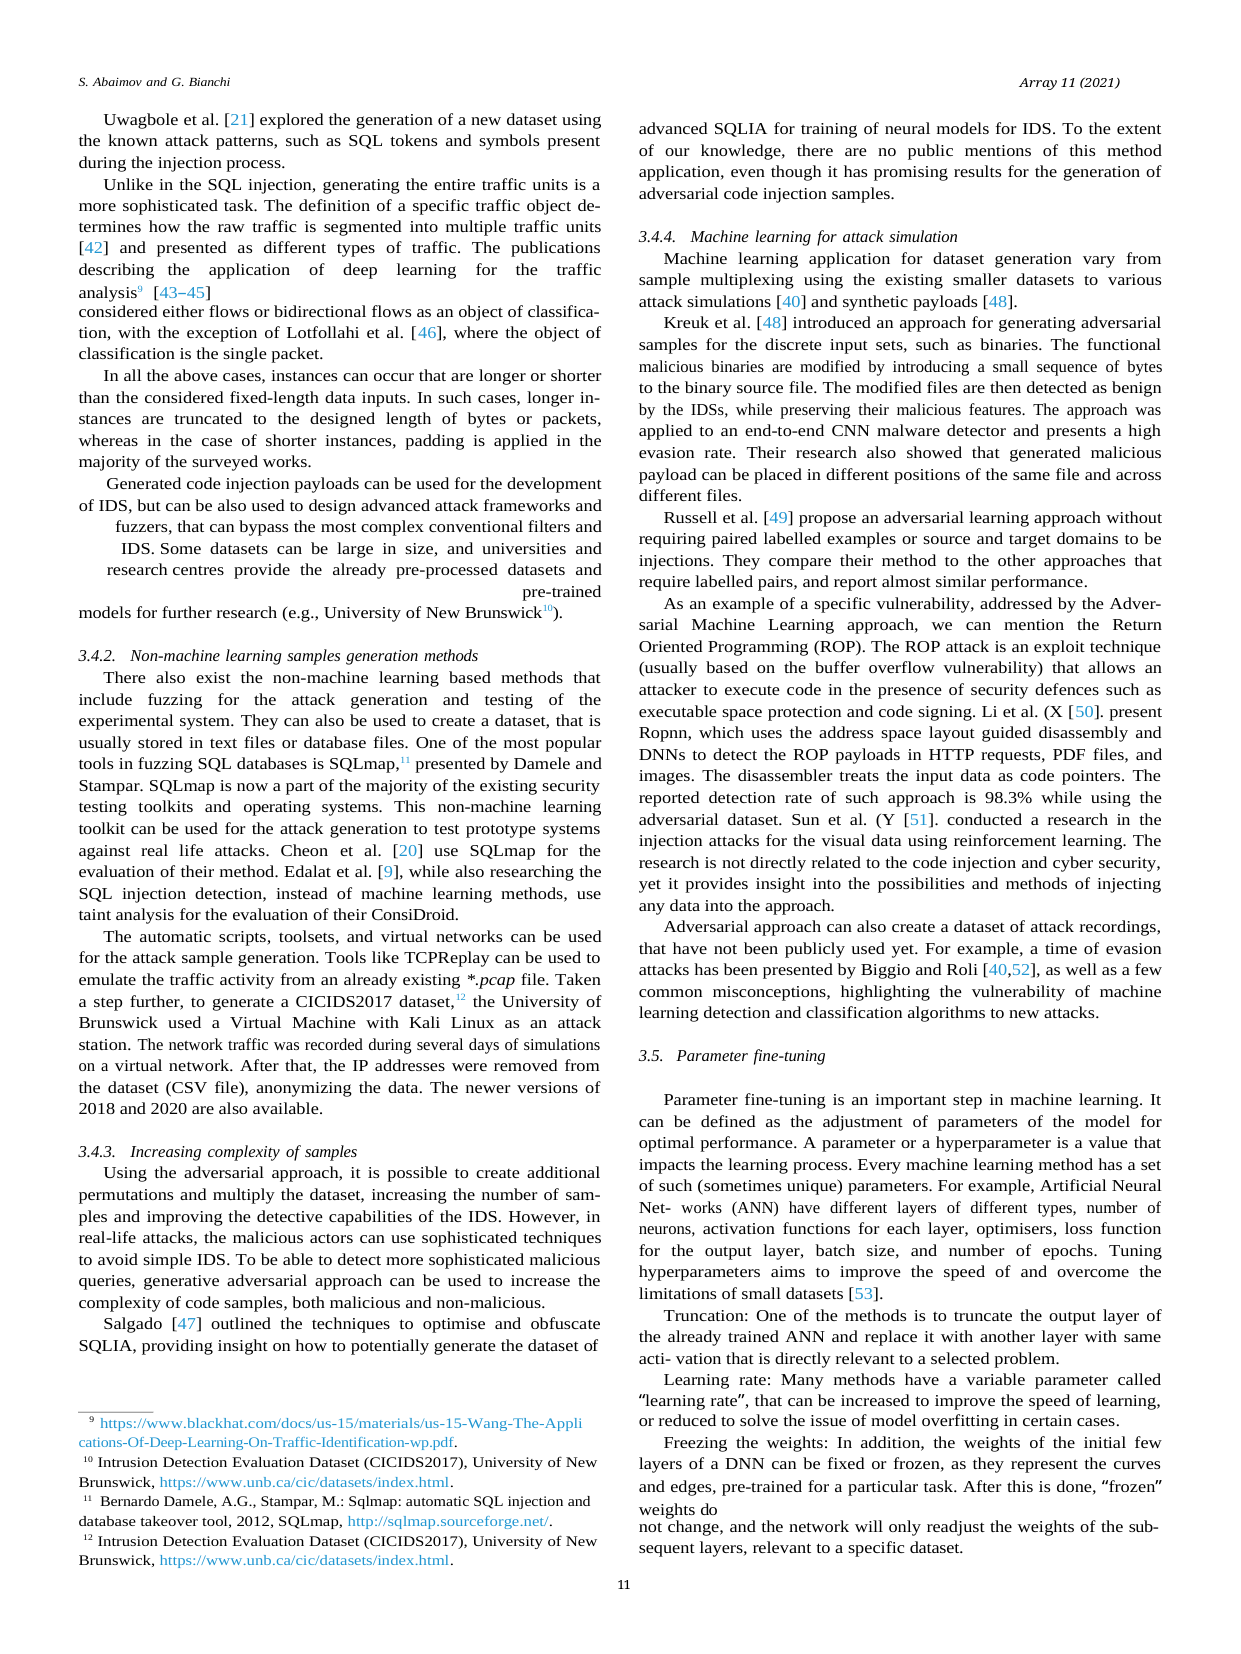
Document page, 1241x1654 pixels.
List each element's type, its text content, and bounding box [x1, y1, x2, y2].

text sequent layers, relevant to a specific dataset. [638, 1538, 1178, 1557]
text not change, and the network will only readjust the weights of the sub- [638, 1520, 1178, 1535]
text In all the above cases, instances can occur that are longer or shorter than the considered fixed-length data inputs. In such cases, longer in- stances are truncated to the designed length of bytes or packets, whereas in the case of shorter instances, padding is applied in the majority of the surveyed works. [78, 366, 601, 471]
text Freezing the weights: In addition, the weights of the initial few layers of a DNN can be fixed or frozen, as they represent the curves and edges, pre-trained for a particular task. After this is done, “frozen” weights do [638, 1432, 1162, 1518]
text As an example of a specific vulnerability, addressed by the Adver- sarial Machine Learning approach, we can mention the Return Oriented Programming (ROP). The ROP attack is an exploit technique (usually based on the buffer overflow vulnerability) that allows an attacker to execute code in the presence of security defences such as executable space protection and code signing. Li et al. (X [50]. present Ropnn, which uses the address space layout guided disassembly and DNNs to detect the ROP payloads in HTTP requests, PDF files, and images. The disassembler treats the input data as code pointers. The reported detection rate of such approach is 98.3% while using the adversarial dataset. Sun et al. (Y [51]. conducted a research in the injection attacks for the visual data using reinforcement learning. The research is not directly related to the code injection and cyber security, yet it provides insight into the possibilities and methods of injecting any data into the approach. [638, 594, 1162, 915]
text Parameter fine-tuning is an important step in machine learning. It can be defined as the adjustment of parameters of the model for optimal performance. A parameter or a hyperparameter is a value that impacts the learning process. Every machine learning method has a set of such (sometimes unique) parameters. For example, Artificial Neural Net- works (ANN) have different layers of different types, number of neurons, activation functions for each layer, optimisers, loss function for the output layer, batch size, and number of epochs. Tuning hyperparameters aims to improve the speed of and overcome the limitations of small datasets [53]. [638, 1090, 1162, 1303]
list Non-machine learning samples generation methods [78, 646, 605, 665]
text Russell et al. [49] propose an adversarial learning approach without requiring paired labelled examples or source and target domains to be injections. They compare their method to the other approaches that require labelled pairs, and report almost similar performance. [638, 507, 1162, 591]
text Machine learning application for dataset generation vary from sample multiplexing using the existing smaller datasets to various attack simulations [40] and synthetic payloads [48]. [638, 249, 1162, 311]
text Salgado [47] outlined the techniques to optimise and obfuscate SQLIA, providing insight on how to potentially generate the dataset of [78, 1314, 601, 1355]
text 10 Intrusion Detection Evaluation Dataset (CICIDS2017), University of New Brunswick, https://www.unb.ca/cic/datasets/index.html. [78, 1454, 605, 1490]
text Kreuk et al. [48] introduced an approach for generating adversarial samples for the discrete input sets, such as binaries. The functional malicious binaries are modified by introducing a small sequence of bytes to the binary source file. The modified files are then detected as benign by the IDSs, while preserving their malicious features. The approach was applied to an end-to-end CNN malware detector and presents a high evasion rate. Their research also showed that generated malicious payload can be placed in different positions of the same file and across different files. [638, 313, 1162, 505]
text Truncation: One of the methods is to truncate the output layer of the already trained ANN and replace it with another layer with same acti- vation that is directly relevant to a selected problem. [638, 1305, 1162, 1368]
text Unlike in the SQL injection, generating the entire traffic units is a more sophisticated task. The definition of a specific traffic object de- termines how the raw traffic is segmented into multiple traffic units [42] and presented as different types of traffic. The publications describing the application of deep learning for the traffic analysis9 [43–45] [78, 174, 601, 303]
text considered either flows or bidirectional flows as an object of classifica- [78, 306, 605, 320]
text 9 https://www.blackhat.com/docs/us-15/materials/us-15-Wang-The-Appli cations-Of-Deep-Learning-On-Traffic-Identification-wp.pdf. [78, 1414, 588, 1451]
text tion, with the exception of Lotfollahi et al. [46], where the object of classification is the single packet. [78, 323, 601, 363]
list Increasing complexity of samples [78, 1141, 605, 1161]
list Machine learning for attack simulation [638, 227, 1178, 246]
text There also exist the non-machine learning based methods that include fuzzing for the attack generation and testing of the experimental system. They can also be used to create a dataset, that is usually stored in text files or database files. One of the most popular tools in fuzzing SQL databases is SQLmap,11 presented by Damele and Stampar. SQLmap is now a part of the majority of the existing security testing toolkits and operating systems. This non-machine learning toolkit can be used for the attack generation to test prototype systems against real life attacks. Cheon et al. [20] use SQLmap for the evaluation of their method. Edalat et al. [9], while also researching the SQL injection detection, instead of machine learning methods, use taint analysis for the evaluation of their ConsiDroid. [78, 668, 601, 924]
text models for further research (e.g., University of New Brunswick10). [78, 603, 605, 622]
text The automatic scripts, toolsets, and virtual networks can be used for the attack sample generation. Tools like TCPReplay can be used to emulate the traffic activity from an already existing *.pcap file. Taken a step further, to generate a CICIDS2017 dataset,12 the University of Brunswick used a Virtual Machine with Kali Linux as an attack station. The network traffic was recorded during several days of simulations on a virtual network. After that, the IP addresses were removed from the dataset (CSV file), anonymizing the data. The newer versions of 2018 and 2020 are also available. [78, 927, 601, 1118]
text Using the adversarial approach, it is possible to create additional permutations and multiply the dataset, increasing the number of sam- ples and improving the detective capabilities of the IDS. However, in real-life attacks, the malicious actors can use sophisticated techniques to avoid simple IDS. To be able to detect more sophisticated malicious queries, generative adversarial approach can be used to increase the complexity of code samples, both malicious and non-malicious. [78, 1163, 601, 1312]
text Uwagbole et al. [21] explored the generation of a new dataset using the known attack patterns, such as SQL tokens and symbols present during the injection process. [78, 109, 601, 172]
text Generated code injection payloads can be used for the development of IDS, but can be also used to design advanced attack frameworks and fuzzers, that can bypass the most complex conventional filters and IDS. Some datasets can be large in size, and universities and research centres provide the already pre-processed datasets and pre-trained [78, 474, 601, 601]
text 11 Bernardo Damele, A.G., Stampar, M.: Sqlmap: automatic SQL injection and database takeover tool, 2012, SQLmap, http://sqlmap.sourceforge.net/. [78, 1493, 605, 1529]
text Adversarial approach can also create a dataset of attack recordings, that have not been publicly used yet. For example, a time of evasion attacks has been presented by Biggio and Roli [40,52], as well as a few common misconceptions, highlighting the vulnerability of machine learning detection and classification algorithms to new attacks. [638, 917, 1162, 1022]
text Learning rate: Many methods have a variable parameter called “learning rate”, that can be increased to improve the speed of learning, or reduced to solve the issue of model overfitting in certain cases. [638, 1370, 1162, 1430]
text advanced SQLIA for training of neural models for IDS. To the extent of our knowledge, there are no public mentions of this method application, even though it has promising results for the generation of adversarial code injection samples. [638, 119, 1162, 203]
list Parameter fine-tuning [638, 1046, 1178, 1065]
text 12 Intrusion Detection Evaluation Dataset (CICIDS2017), University of New Brunswick, https://www.unb.ca/cic/datasets/index.html. [78, 1532, 605, 1569]
